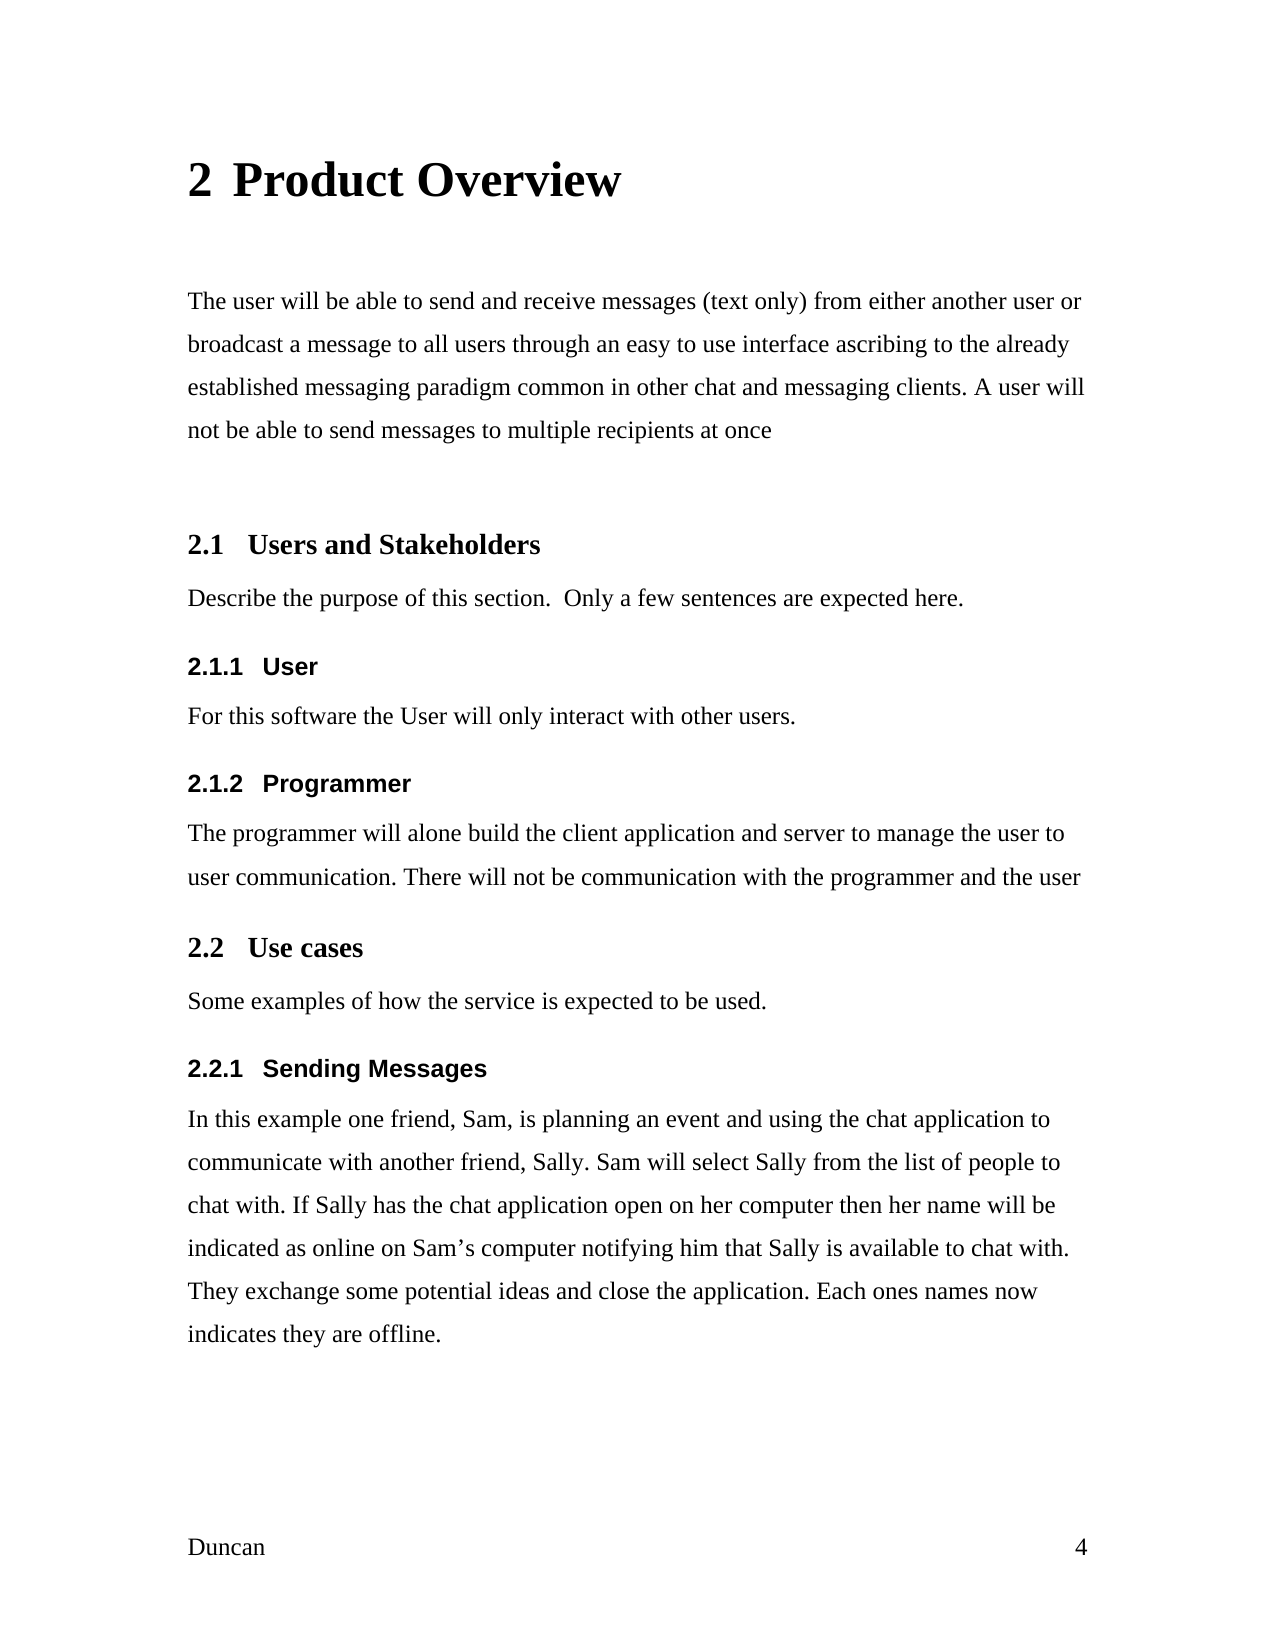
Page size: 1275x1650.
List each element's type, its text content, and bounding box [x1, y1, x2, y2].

subtitle Sending Messages [187, 1054, 1087, 1083]
subtitle Product Overview [187, 150, 1087, 207]
text Describe the purpose of this section. Only a few sentences are expected here. [187, 583, 1087, 612]
text In this example one friend, Sam, is planning an event and using the chat application to communicate with another friend, Sally. Sam will select Sally from the list of people to chat with. If Sally has the chat application open on her computer then her name will be indicated as online on Sam’s computer notifying him that Sally is available to chat with. They exchange some potential ideas and close the application. Each ones names now indicates they are offline. [187, 1104, 1087, 1348]
subtitle User [187, 652, 1087, 680]
subtitle Programmer [187, 769, 1087, 798]
text For this software the User will only interact with other users. [187, 701, 1087, 730]
text The programmer will alone build the client application and server to manage the user to user communication. There will not be communication with the programmer and the user [187, 818, 1087, 890]
text Some examples of how the service is expected to be used. [187, 986, 1087, 1015]
subtitle Use cases [187, 930, 1087, 963]
subtitle Users and Stakeholders [187, 527, 1087, 560]
text The user will be able to send and receive messages (text only) from either another user or broadcast a message to all users through an easy to use interface ascribing to the already established messaging paradigm common in other chat and messaging clients. A user will not be able to send messages to multiple recipients at once [187, 286, 1087, 444]
